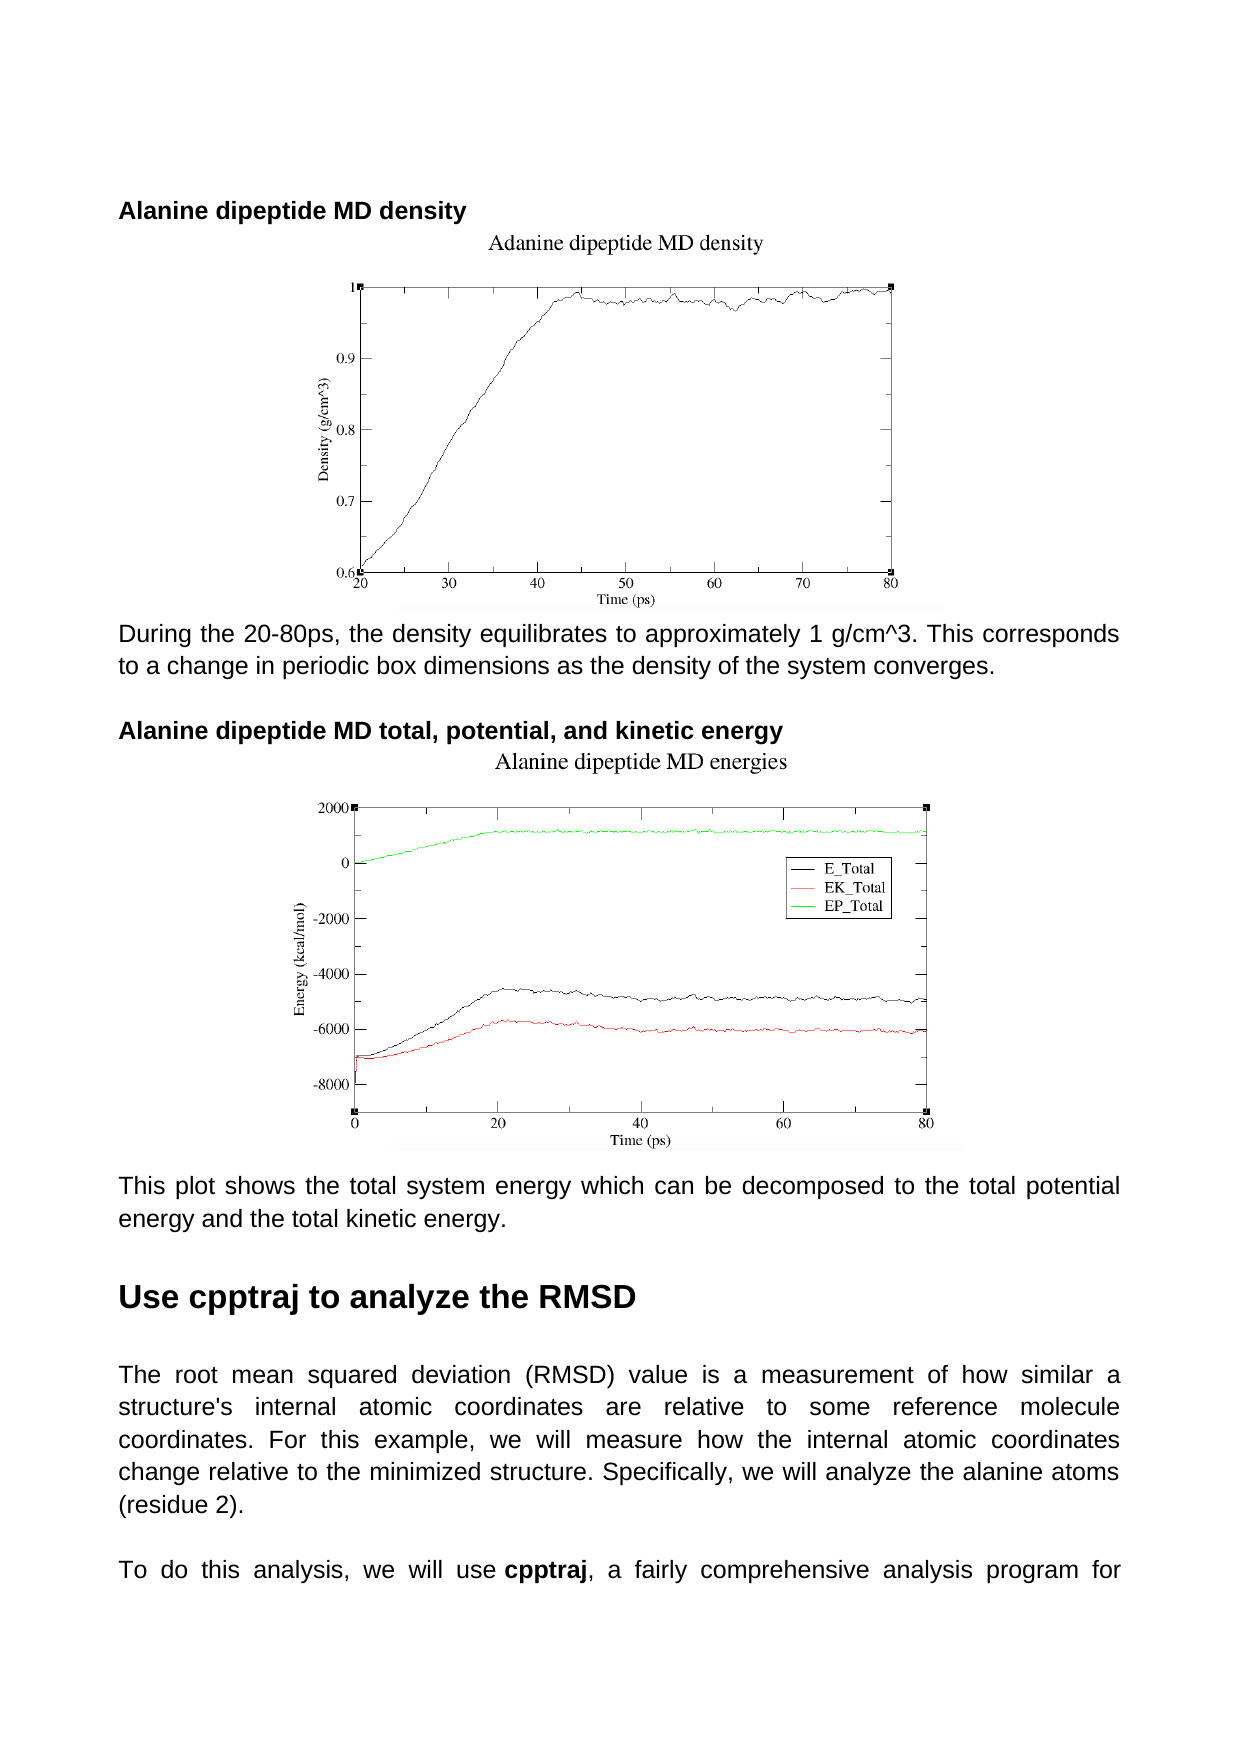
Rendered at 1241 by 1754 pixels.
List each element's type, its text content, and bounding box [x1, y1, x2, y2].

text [118, 1358, 1122, 1585]
text Use cpptraj to analyze the RMSD [118, 1264, 1122, 1329]
text This plot shows the total system energy which can be decomposed to the total potential energy and the total kinetic energy. [118, 1169, 1122, 1234]
picture [276, 747, 964, 1151]
picture [296, 227, 944, 611]
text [118, 162, 1122, 227]
text During the 20-80ps, the density equilibrates to approximately 1 g/cm^3. This corresponds to a change in periodic box dimensions as the density of the system converges. Alanine dipeptide MD total, potential, and kinetic energy [118, 617, 1122, 747]
